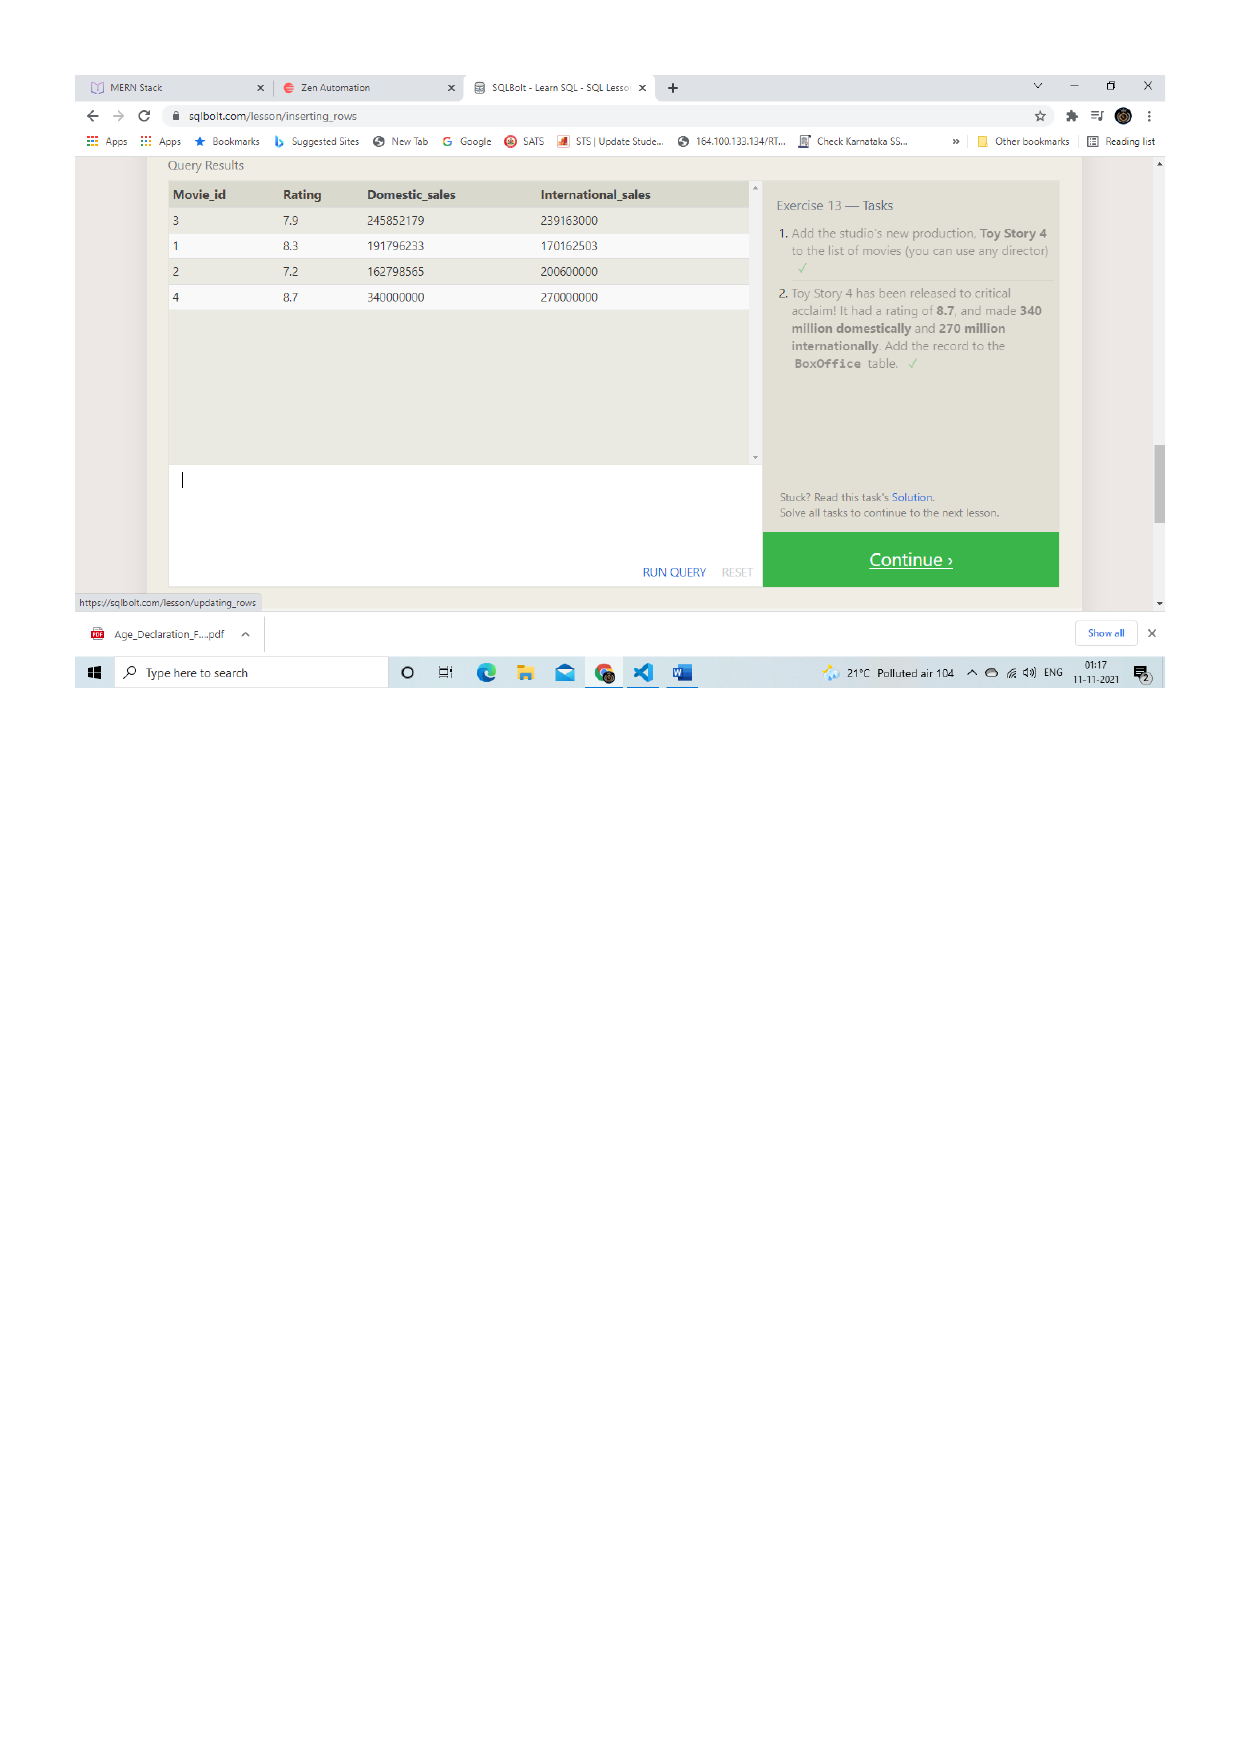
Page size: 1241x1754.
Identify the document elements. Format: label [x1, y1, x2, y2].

picture [75, 75, 1166, 688]
